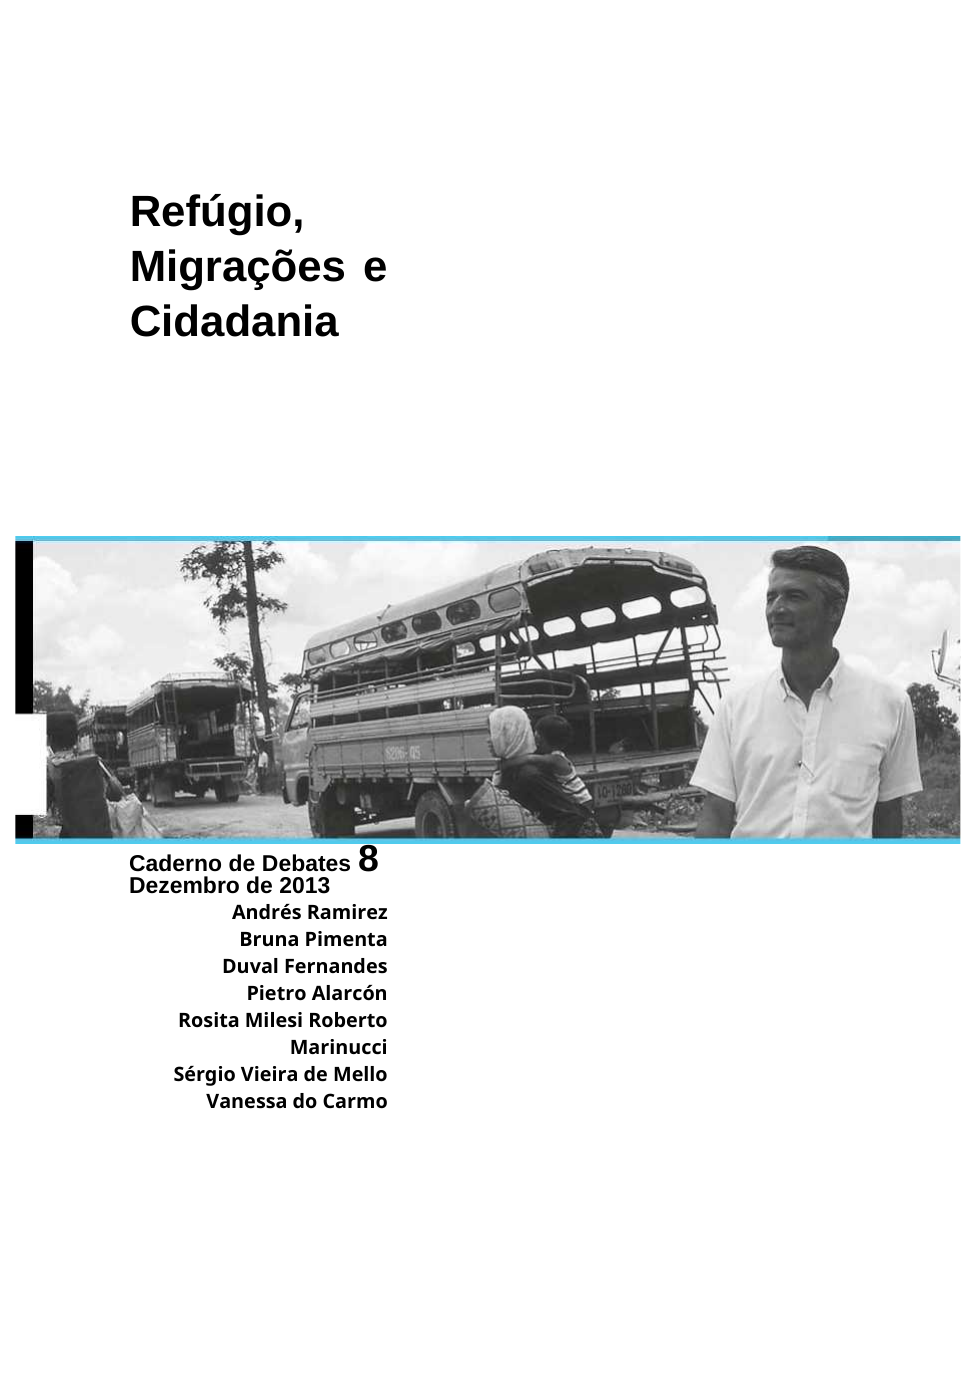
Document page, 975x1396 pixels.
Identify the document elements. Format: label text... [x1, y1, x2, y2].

picture [15, 536, 961, 844]
text Andrés Ramirez Bruna Pimenta [182, 842, 387, 952]
text Sérgio Vieira de Mello Vanessa do Carmo [129, 1060, 387, 1114]
text Rosita Milesi Roberto Marinucci [129, 1006, 387, 1060]
text Refúgio, [129, 186, 387, 236]
text Duval Fernandes Pietro Alarcón [175, 952, 387, 1006]
text Migrações e Cidadania [129, 241, 387, 346]
